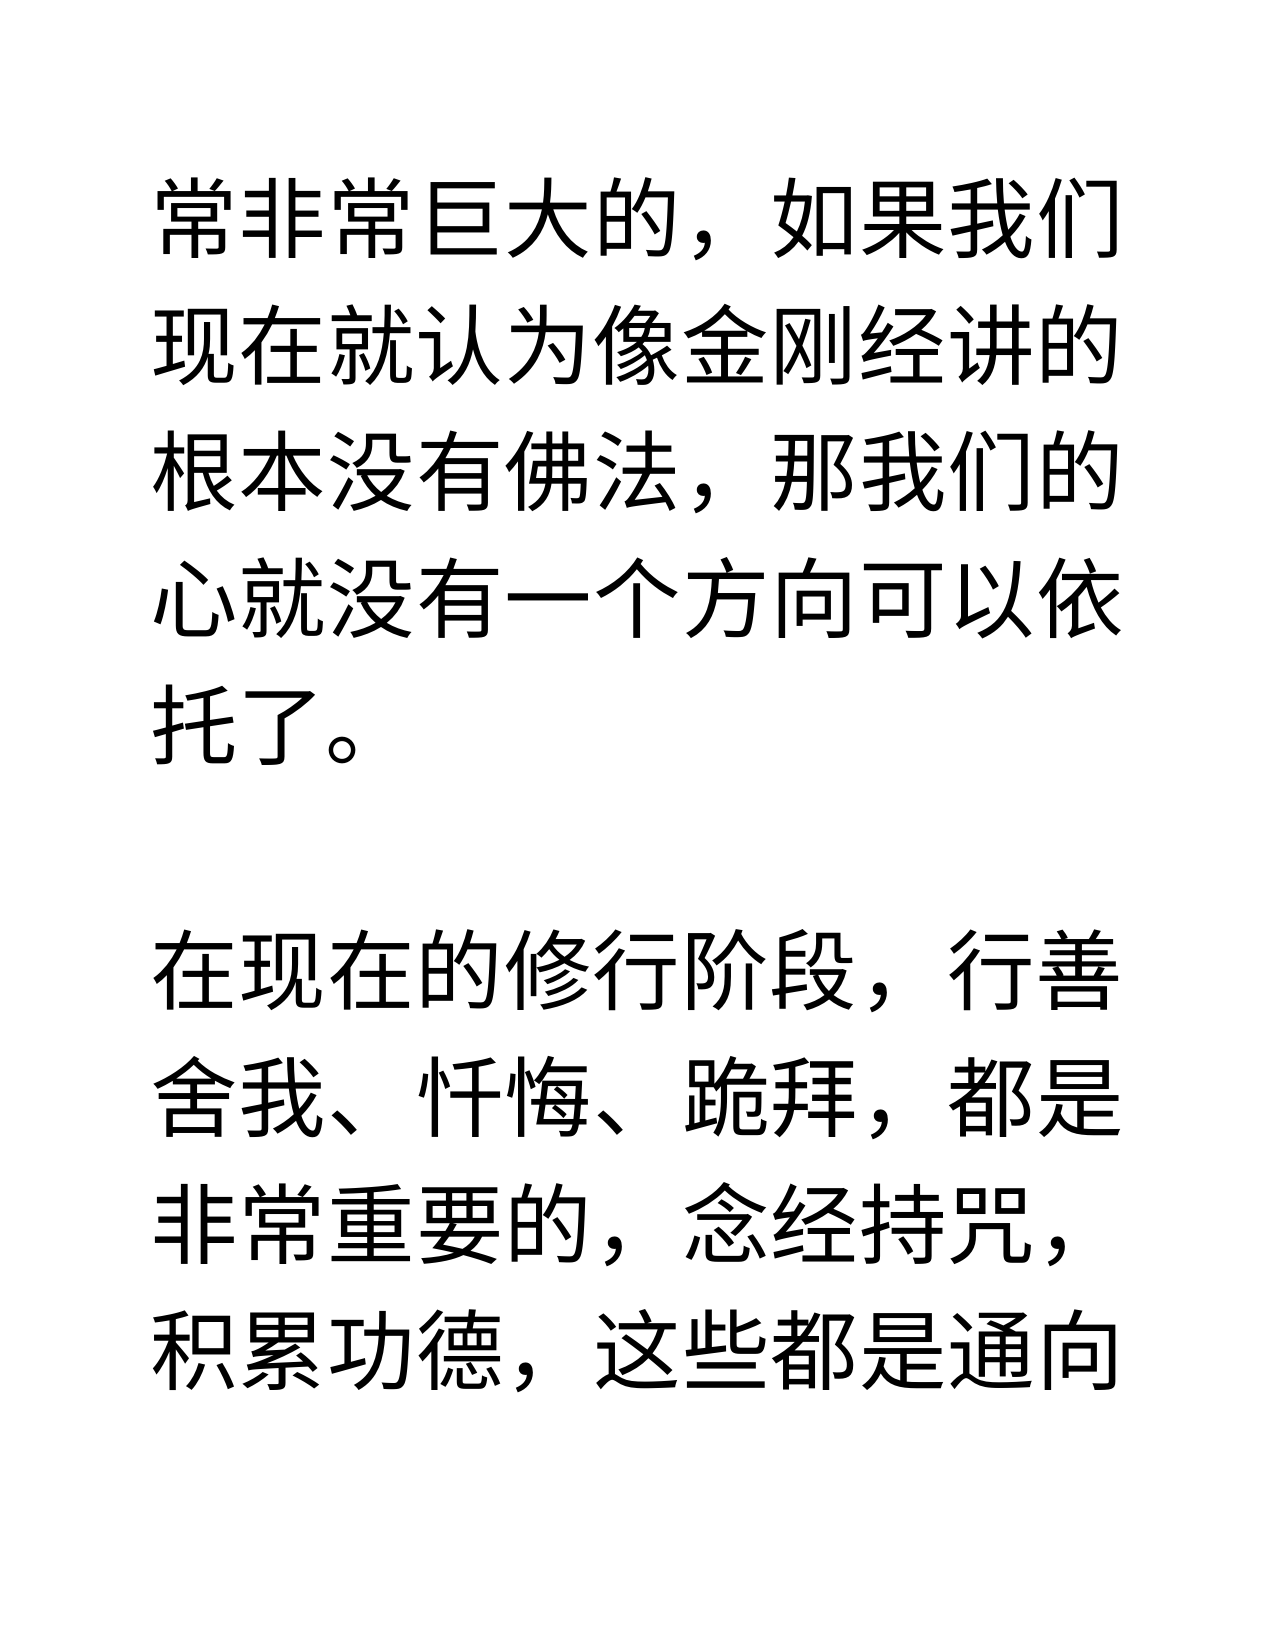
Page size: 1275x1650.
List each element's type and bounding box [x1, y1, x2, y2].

text [150, 150, 1125, 783]
text [150, 902, 1125, 1409]
